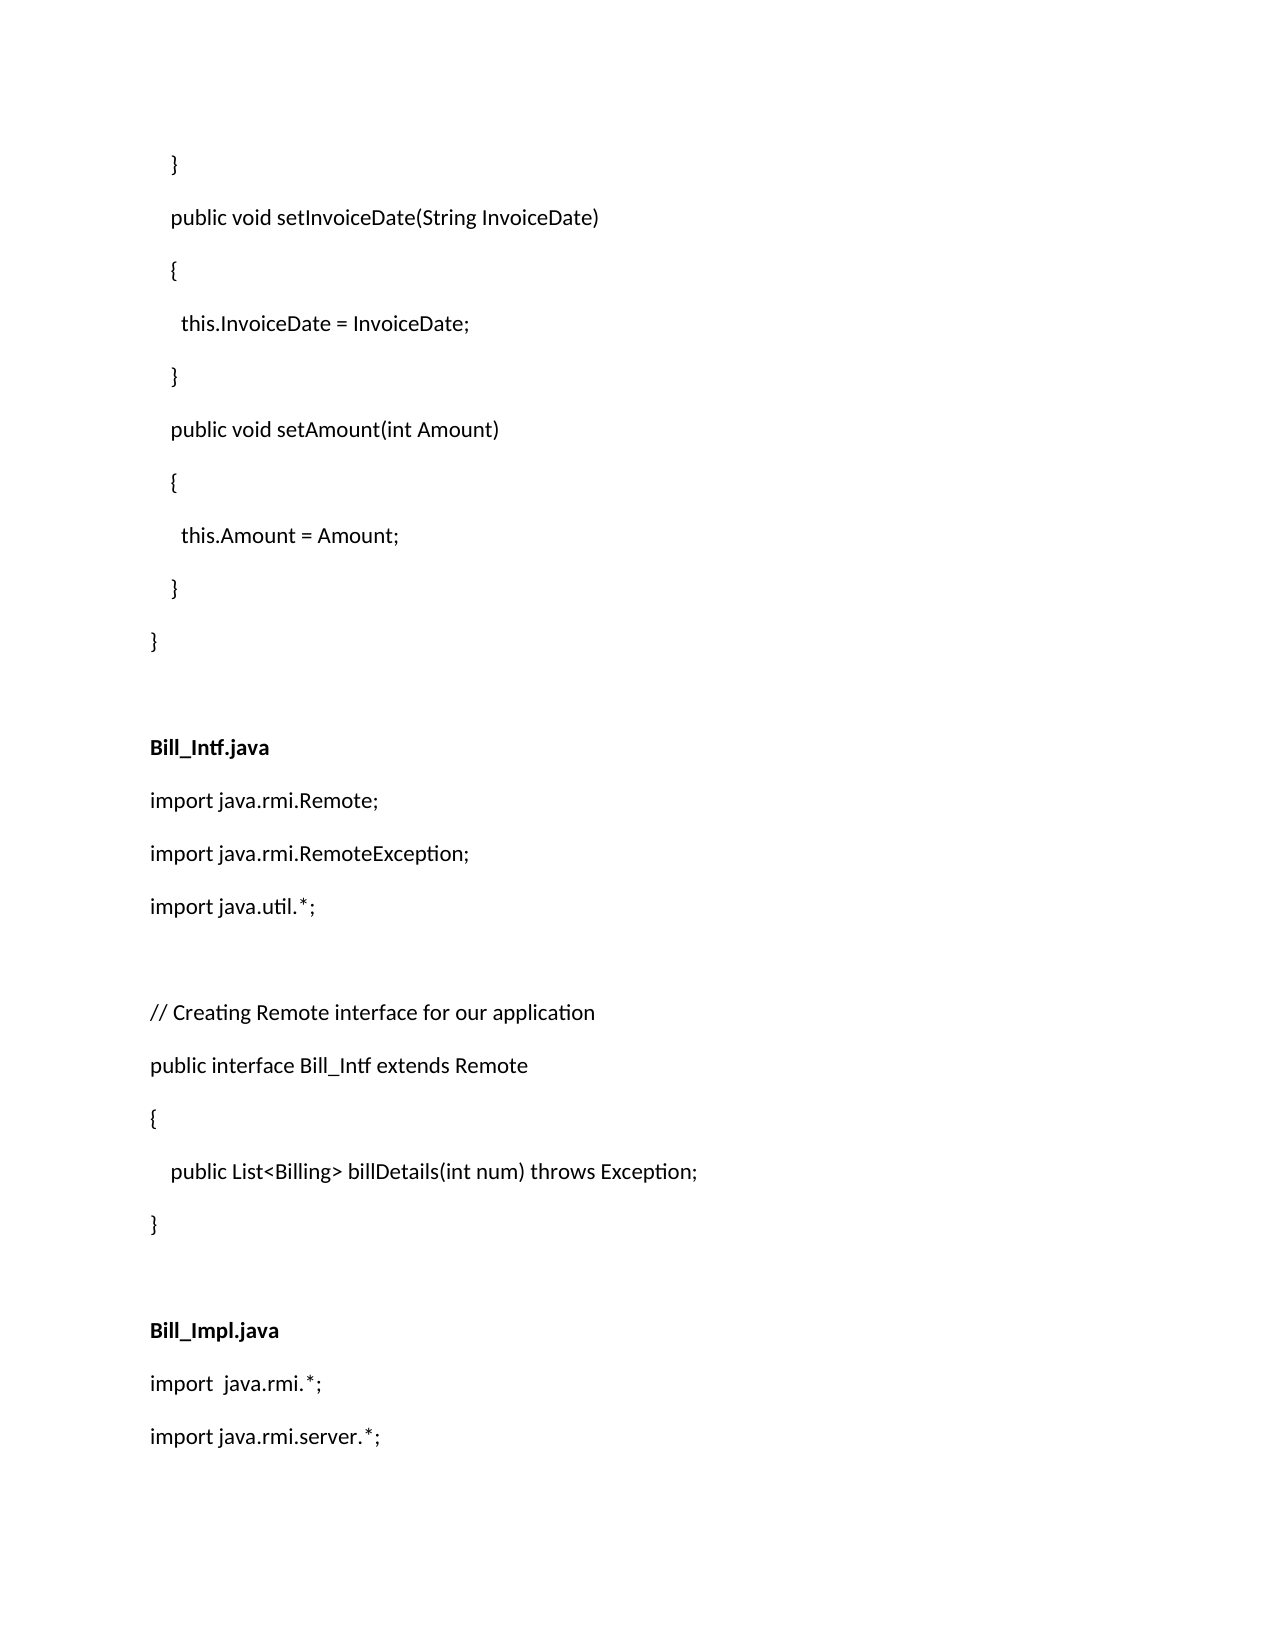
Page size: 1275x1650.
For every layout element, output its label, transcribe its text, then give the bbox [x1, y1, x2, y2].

text } [150, 627, 1125, 655]
text Bill_Impl.java [150, 1316, 1125, 1344]
text } [150, 362, 1125, 390]
text } [150, 1210, 1125, 1238]
text { [150, 468, 1125, 496]
text this.Amount = Amount; [150, 521, 1125, 549]
text import java.util.*; [150, 892, 1125, 920]
text Bill_Intf.java [150, 733, 1125, 761]
text public interface Bill_Intf extends Remote [150, 1051, 1125, 1079]
text import java.rmi.server.*; [150, 1422, 1125, 1451]
text import java.rmi.*; [150, 1369, 1125, 1397]
text // Creating Remote interface for our application [150, 998, 1125, 1026]
text public void setInvoiceDate(String InvoiceDate) [150, 203, 1125, 231]
text import java.rmi.RemoteException; [150, 839, 1125, 867]
text import java.rmi.Remote; [150, 786, 1125, 814]
text } [150, 574, 1125, 602]
text this.InvoiceDate = InvoiceDate; [150, 309, 1125, 337]
text public List<Billing> billDetails(int num) throws Exception; [150, 1157, 1125, 1185]
text public void setAmount(int Amount) [150, 415, 1125, 443]
text { [150, 1104, 1125, 1132]
text { [150, 256, 1125, 284]
text } [150, 150, 1125, 178]
